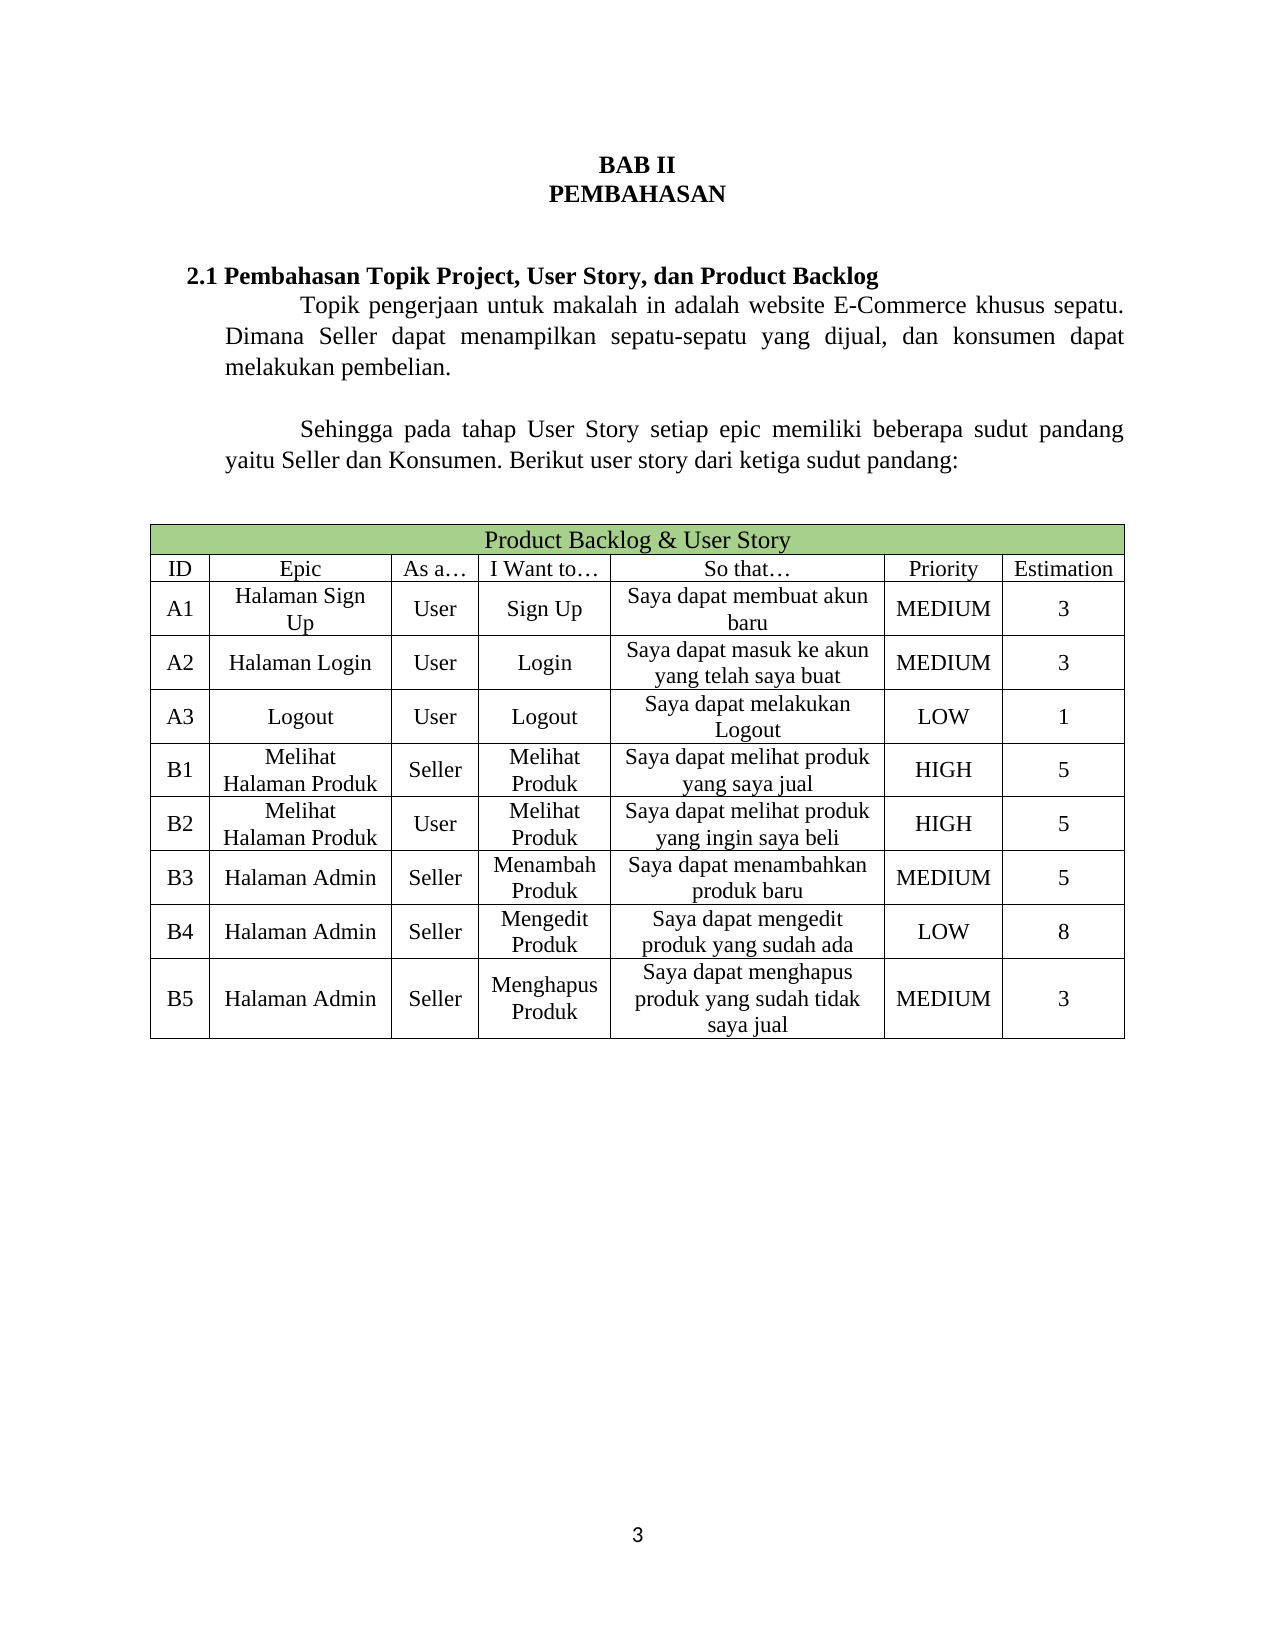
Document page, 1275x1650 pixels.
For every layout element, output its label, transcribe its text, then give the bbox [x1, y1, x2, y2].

table_cell LOW [885, 690, 1002, 742]
table_cell B2 [151, 797, 209, 850]
table_cell Sign Up [479, 582, 610, 635]
table_cell Halaman Admin [210, 905, 391, 957]
table_cell Priority [885, 555, 1002, 581]
table_cell Saya dapat masuk ke akun yang telah saya buat [611, 636, 884, 689]
table_cell 3 [1003, 959, 1124, 1037]
table_cell 1 [1003, 690, 1124, 742]
subtitle BAB II PEMBAHASAN [150, 150, 1124, 207]
table_cell MEDIUM [885, 636, 1002, 689]
table_cell B3 [151, 851, 209, 904]
table_cell Login [479, 636, 610, 689]
table_cell As a… [392, 555, 478, 581]
table_cell Halaman Login [210, 636, 391, 689]
table_cell Seller [392, 851, 478, 904]
table_cell Saya dapat menghapus produk yang sudah tidak saya jual [611, 959, 884, 1037]
table_cell User [392, 636, 478, 689]
table_cell Melihat Produk [479, 797, 610, 850]
table_cell Saya dapat melihat produk yang ingin saya beli [611, 797, 884, 850]
table_cell User [392, 797, 478, 850]
table_cell Seller [392, 905, 478, 957]
list Sehingga pada tahap User Story setiap epic memiliki beberapa sudut pandang yaitu Seller dan Konsumen. Berikut user story dari ketiga sudut pandang: [225, 414, 1125, 474]
table_cell 5 [1003, 744, 1124, 796]
table_cell A1 [151, 582, 209, 635]
table_cell Halaman Admin [210, 959, 391, 1037]
table_cell So that… [611, 555, 884, 581]
table_cell Melihat Halaman Produk [210, 797, 391, 850]
table_cell Saya dapat melakukan Logout [611, 690, 884, 742]
table_cell Seller [392, 959, 478, 1037]
table_cell Logout [479, 690, 610, 742]
table_cell MEDIUM [885, 959, 1002, 1037]
table_cell LOW [885, 905, 1002, 957]
table_cell HIGH [885, 797, 1002, 850]
table_cell Melihat Halaman Produk [210, 744, 391, 796]
table_cell Saya dapat menambahkan produk baru [611, 851, 884, 904]
table_cell Menambah Produk [479, 851, 610, 904]
table_cell 5 [1003, 851, 1124, 904]
table_cell B4 [151, 905, 209, 957]
table_cell Saya dapat membuat akun baru [611, 582, 884, 635]
table_cell A2 [151, 636, 209, 689]
table_cell 3 [1003, 582, 1124, 635]
table_cell Logout [210, 690, 391, 742]
table_cell 5 [1003, 797, 1124, 850]
table_cell A3 [151, 690, 209, 742]
table_cell User [392, 690, 478, 742]
table_header Product Backlog & User Story [151, 525, 1124, 554]
table_cell User [392, 582, 478, 635]
table_cell 8 [1003, 905, 1124, 957]
table_cell Epic [210, 555, 391, 581]
table_cell Saya dapat mengedit produk yang sudah ada [611, 905, 884, 957]
list Topik pengerjaan untuk makalah in adalah website E-Commerce khusus sepatu. Dimana Seller dapat menampilkan sepatu-sepatu yang dijual, dan konsumen dapat melakukan pembelian. [225, 290, 1125, 381]
table_cell Melihat Produk [479, 744, 610, 796]
subtitle Pembahasan Topik Project, User Story, dan Product Backlog [186, 261, 1125, 290]
table_cell Mengedit Produk [479, 905, 610, 957]
table_cell Saya dapat melihat produk yang saya jual [611, 744, 884, 796]
table_cell 3 [1003, 636, 1124, 689]
table_cell Menghapus Produk [479, 959, 610, 1037]
table_cell Seller [392, 744, 478, 796]
table_cell HIGH [885, 744, 1002, 796]
table_cell B1 [151, 744, 209, 796]
table_cell I Want to… [479, 555, 610, 581]
table_cell Halaman Sign Up [210, 582, 391, 635]
table_cell B5 [151, 959, 209, 1037]
table_cell Estimation [1003, 555, 1124, 581]
table_cell ID [151, 555, 209, 581]
table_cell MEDIUM [885, 582, 1002, 635]
table_cell Halaman Admin [210, 851, 391, 904]
table_cell MEDIUM [885, 851, 1002, 904]
